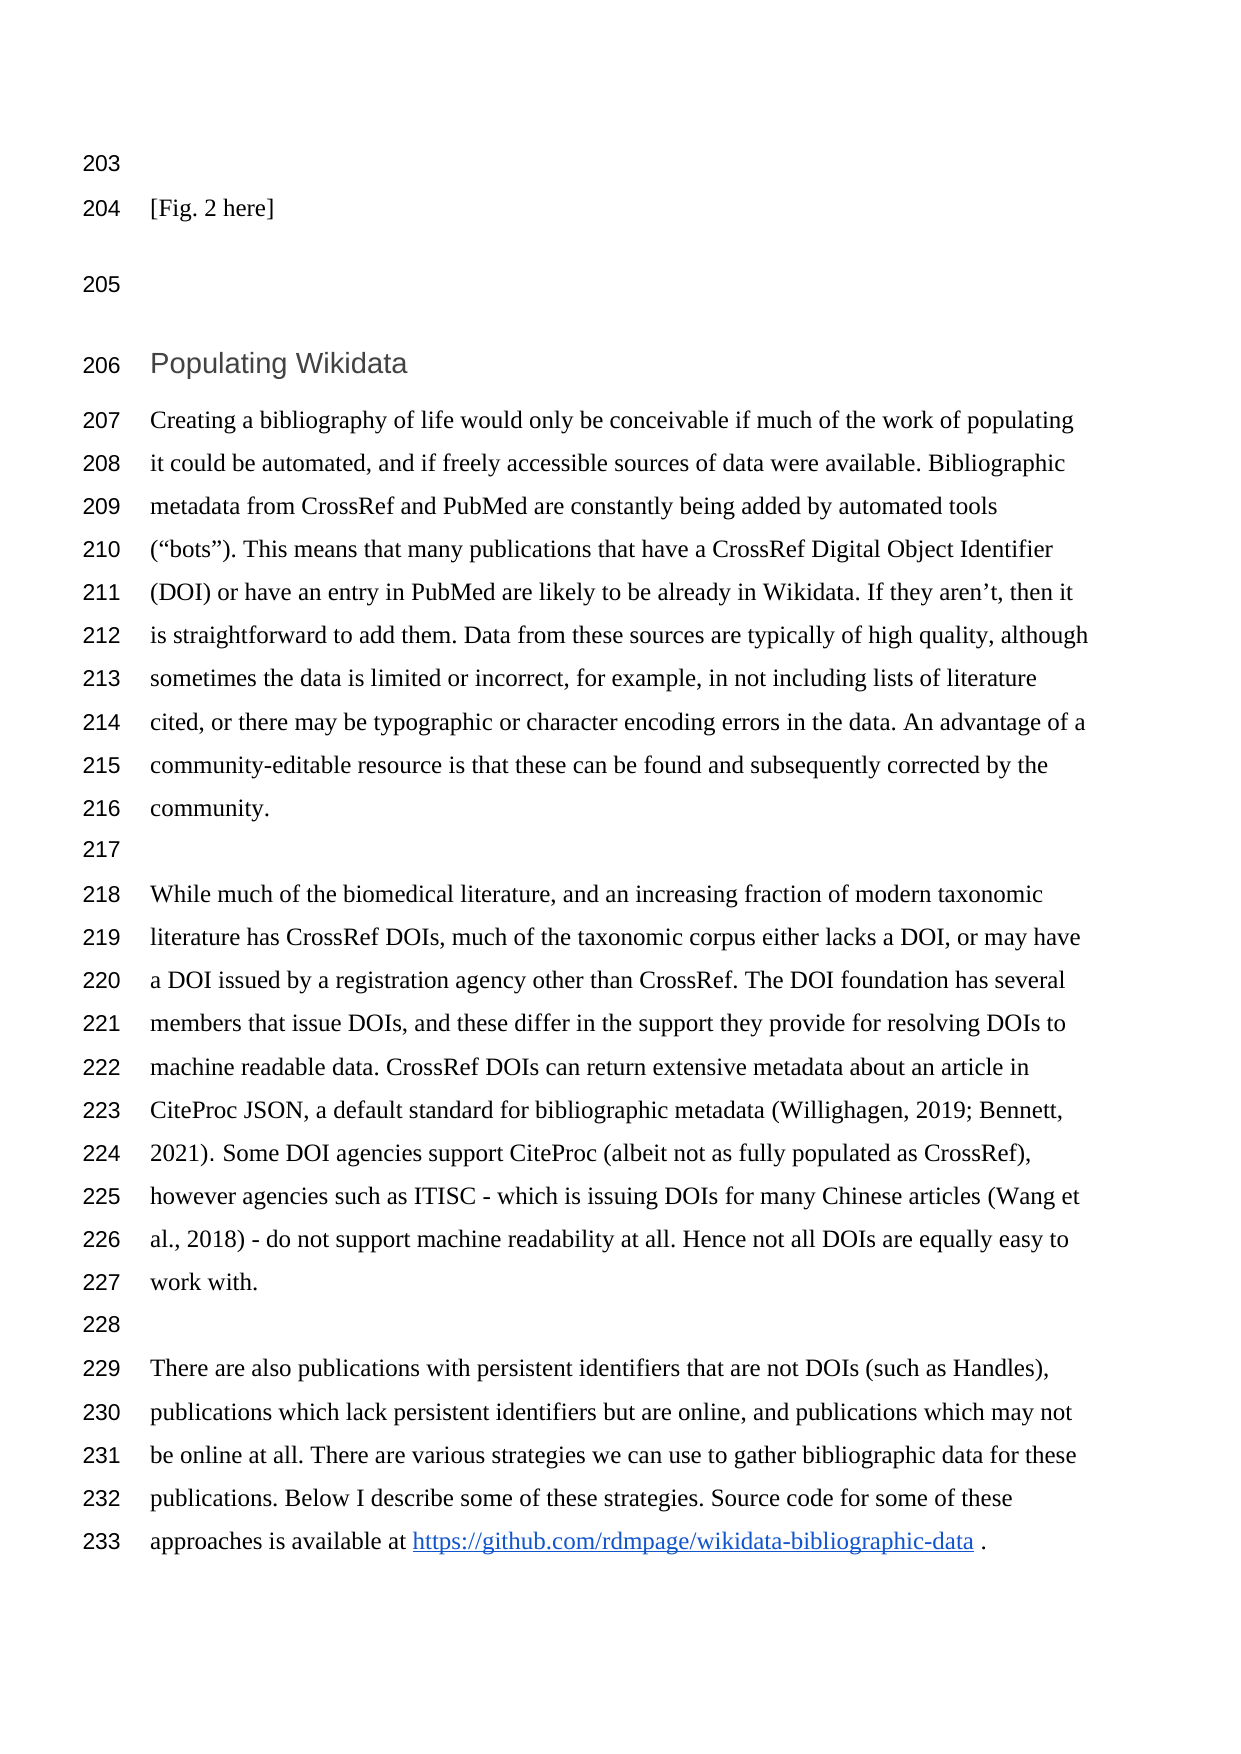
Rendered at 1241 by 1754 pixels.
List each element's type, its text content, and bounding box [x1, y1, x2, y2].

text While much of the biomedical literature, and an increasing fraction of modern taxonomic literature has CrossRef DOIs, much of the taxonomic corpus either lacks a DOI, or may have a DOI issued by a registration agency other than CrossRef. The DOI foundation has several members that issue DOIs, and these differ in the support they provide for resolving DOIs to machine readable data. CrossRef DOIs can return extensive metadata about an article in CiteProc JSON, a default standard for bibliographic metadata (Willighagen, 2019; Bennett, 2021). Some DOI agencies support CiteProc (albeit not as fully populated as CrossRef), however agencies such as ITISC - which is issuing DOIs for many Chinese articles (Wang et al., 2018) - do not support machine readability at all. Hence not all DOIs are equally easy to work with. [150, 879, 1090, 1296]
text Creating a bibliography of life would only be conceivable if much of the work of populating it could be automated, and if freely accessible sources of data were available. Bibliographic metadata from CrossRef and PubMed are constantly being added by automated tools (“bots”). This means that many publications that have a CrossRef Digital Object Identifier (DOI) or have an entry in PubMed are likely to be already in Wikidata. If they aren’t, then it is straightforward to add them. Data from these sources are typically of high quality, although sometimes the data is limited or incorrect, for example, in not including lists of literature cited, or there may be typographic or character encoding errors in the data. An advantage of a community-editable resource is that these can be found and subsequently corrected by the community. [150, 405, 1090, 822]
text There are also publications with persistent identifiers that are not DOIs (such as Handles), publications which lack persistent identifiers but are online, and publications which may not be online at all. There are various strategies we can use to gather bibliographic data for these publications. Below I describe some of these strategies. Source code for some of these approaches is available at https://github.com/rdmpage/wikidata-bibliographic-data . [150, 1353, 1090, 1555]
subtitle Populating Wikidata [150, 346, 1090, 379]
text [Fig. 2 here] [150, 193, 1090, 222]
